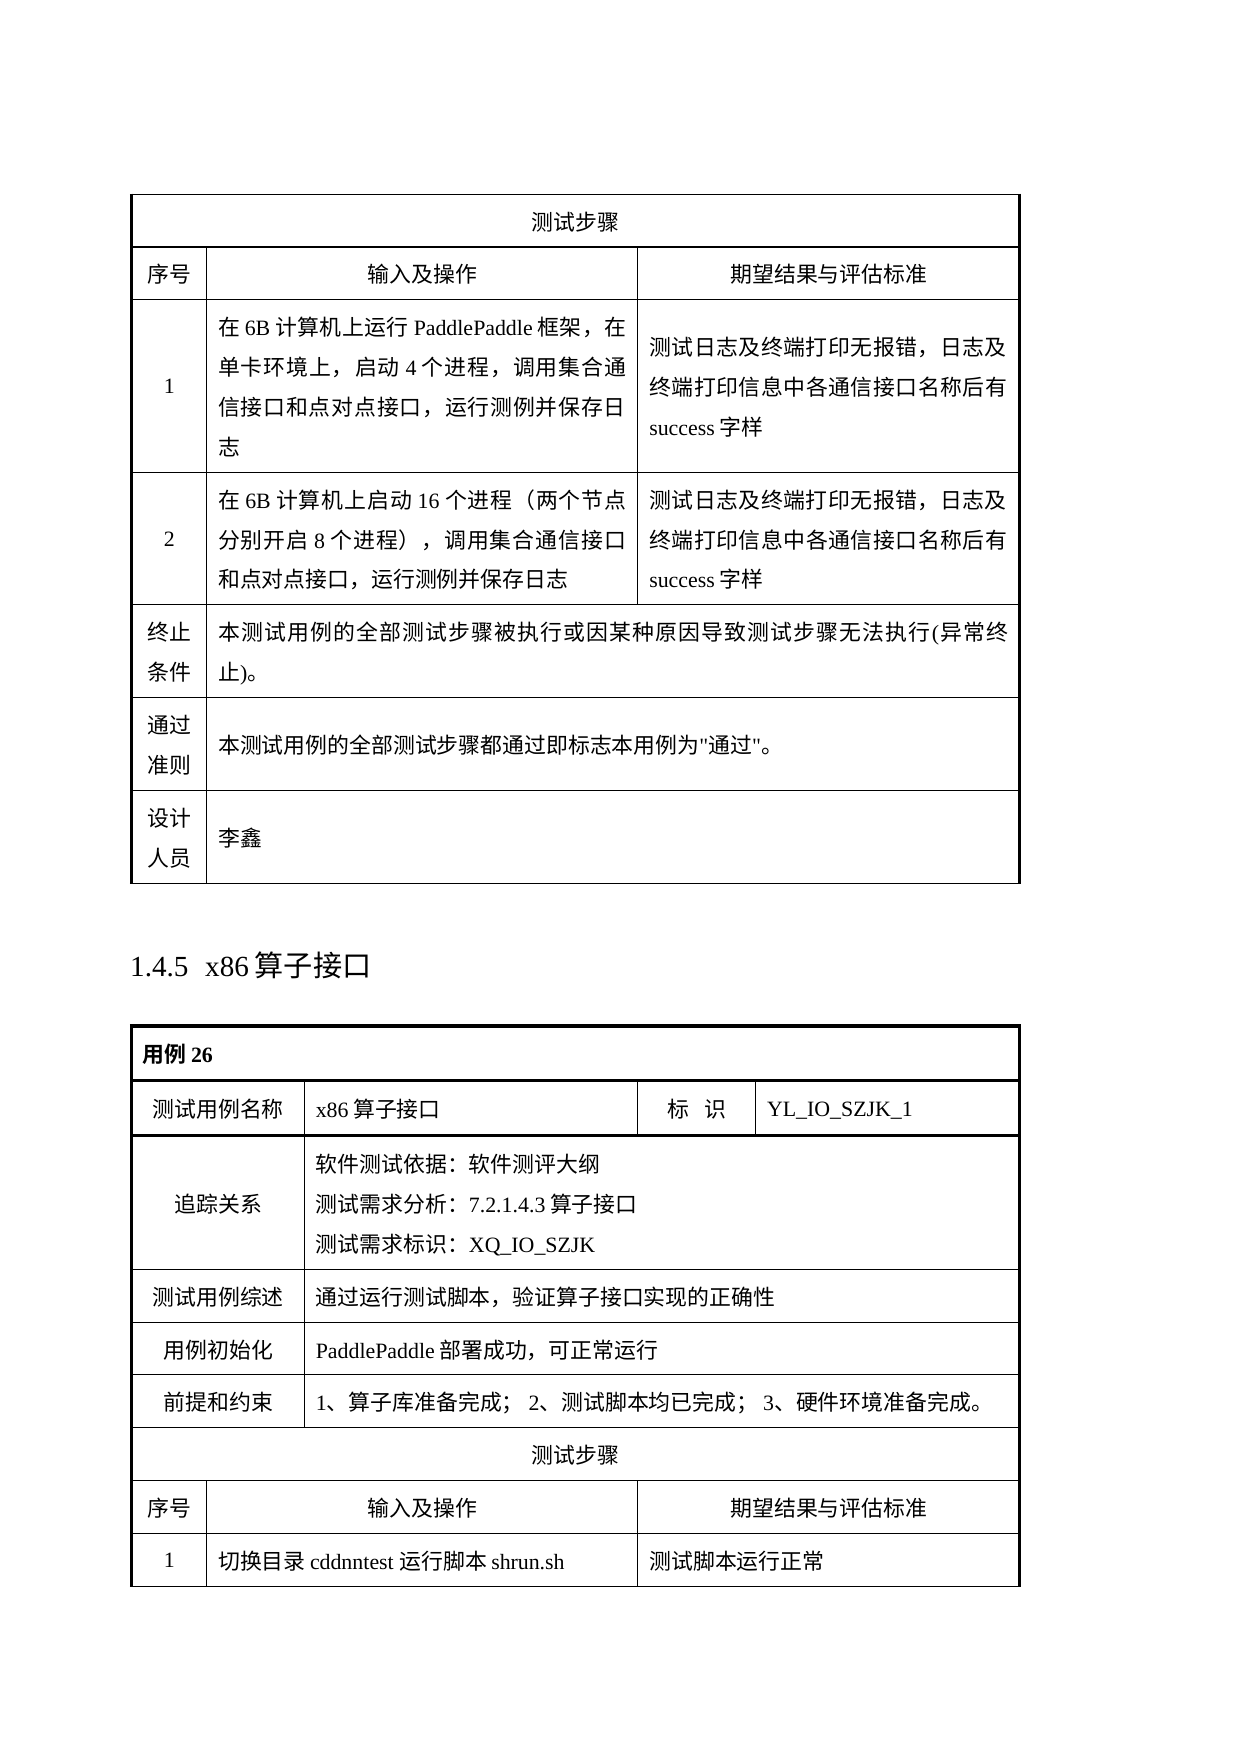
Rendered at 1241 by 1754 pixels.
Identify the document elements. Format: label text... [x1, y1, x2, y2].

table_cell 输入及操作 [207, 1481, 637, 1533]
table_cell 1 [133, 1534, 206, 1586]
table_cell 本测试用例的全部测试步骤都通过即标志本用例为"通过"。 [207, 698, 1018, 790]
table_cell 1、算子库准备完成； 2、测试脚本均已完成； 3、硬件环境准备完成。 [305, 1375, 1018, 1427]
table_cell 序号 [133, 1481, 206, 1533]
table_cell 切换目录cddnntest 运行脚本shrun.sh [207, 1534, 637, 1586]
table_cell 期望结果与评估标准 [638, 248, 1018, 299]
table_cell 标 识 [638, 1082, 755, 1134]
table_cell x86算子接口 [305, 1082, 637, 1134]
table_cell 序号 [133, 248, 206, 299]
table_cell 软件测试依据：软件测评大纲 测试需求分析：7.2.1.4.3算子接口 测试需求标识：XQ_IO_SZJK [305, 1137, 1018, 1269]
table_cell 输入及操作 [207, 248, 637, 299]
table_cell 测试日志及终端打印无报错，日志及终端打印信息中各通信接口名称后有success字样 [638, 300, 1018, 472]
table_cell 测试步骤 [133, 195, 1018, 246]
table_cell 终止条件 [133, 605, 206, 697]
table_cell 2 [133, 473, 206, 604]
table_cell 在6B计算机上运行PaddlePaddle框架，在单卡环境上，启动4个进程，调用集合通信接口和点对点接口，运行测例并保存日志 [207, 300, 637, 472]
table_cell 测试脚本运行正常 [638, 1534, 1018, 1586]
table_cell 测试步骤 [133, 1428, 1018, 1480]
table_cell 用例初始化 [133, 1323, 304, 1374]
table_cell PaddlePaddle部署成功，可正常运行 [305, 1323, 1018, 1374]
table_cell 测试用例名称 [133, 1082, 304, 1134]
subtitle x86算子接口 [130, 923, 1110, 1003]
table_cell 通过准则 [133, 698, 206, 790]
table_cell 追踪关系 [133, 1137, 304, 1269]
table_cell 期望结果与评估标准 [638, 1481, 1018, 1533]
table_header 用例 [133, 1028, 1018, 1079]
table_cell 李鑫 [207, 791, 1018, 882]
table_cell 测试日志及终端打印无报错，日志及终端打印信息中各通信接口名称后有success字样 [638, 473, 1018, 604]
table_cell YL_IO_SZJK_1 [756, 1082, 1018, 1134]
table_cell 通过运行测试脚本，验证算子接口实现的正确性 [305, 1270, 1018, 1322]
table_cell 设计人员 [133, 791, 206, 882]
table_cell 在6B计算机上启动16个进程（两个节点分别开启8个进程），调用集合通信接口和点对点接口，运行测例并保存日志 [207, 473, 637, 604]
table_cell 本测试用例的全部测试步骤被执行或因某种原因导致测试步骤无法执行(异常终止)。 [207, 605, 1018, 697]
table_cell 1 [133, 300, 206, 472]
table_cell 前提和约束 [133, 1375, 304, 1427]
table_cell 测试用例综述 [133, 1270, 304, 1322]
